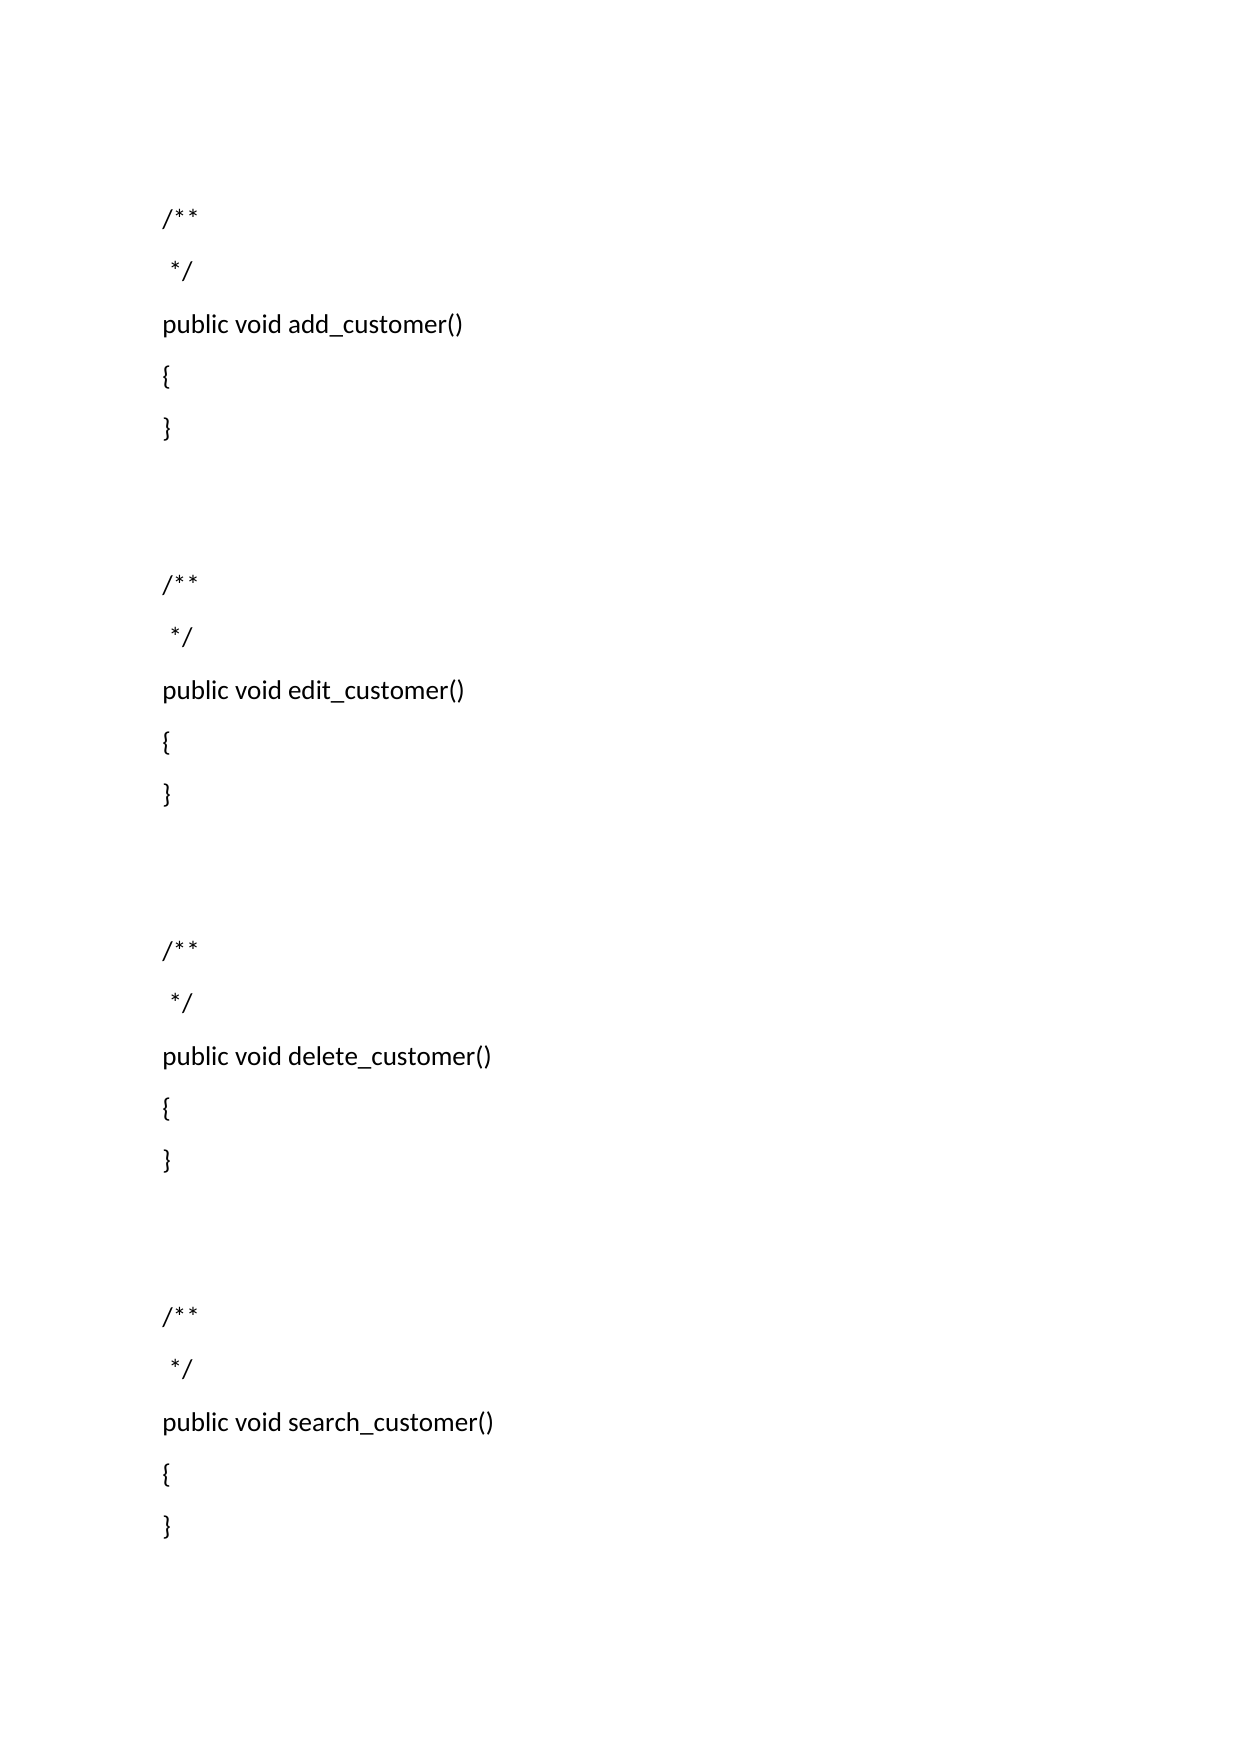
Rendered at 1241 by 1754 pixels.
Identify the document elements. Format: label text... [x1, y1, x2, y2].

text /** [150, 1300, 1090, 1333]
text public void edit_customer() [150, 673, 1090, 706]
text public void add_customer() [150, 307, 1090, 340]
text */ [150, 621, 1090, 654]
text } [150, 1509, 1090, 1543]
text } [150, 777, 1090, 811]
text { [150, 1457, 1090, 1490]
text */ [150, 1353, 1090, 1386]
text public void search_customer() [150, 1405, 1090, 1438]
text */ [150, 987, 1090, 1020]
text { [150, 359, 1090, 392]
text /** [150, 934, 1090, 967]
text /** [150, 202, 1090, 235]
text } [150, 1143, 1090, 1177]
text { [150, 1091, 1090, 1124]
text } [150, 411, 1090, 444]
text */ [150, 254, 1090, 288]
text { [150, 725, 1090, 758]
text /** [150, 568, 1090, 601]
text public void delete_customer() [150, 1039, 1090, 1072]
